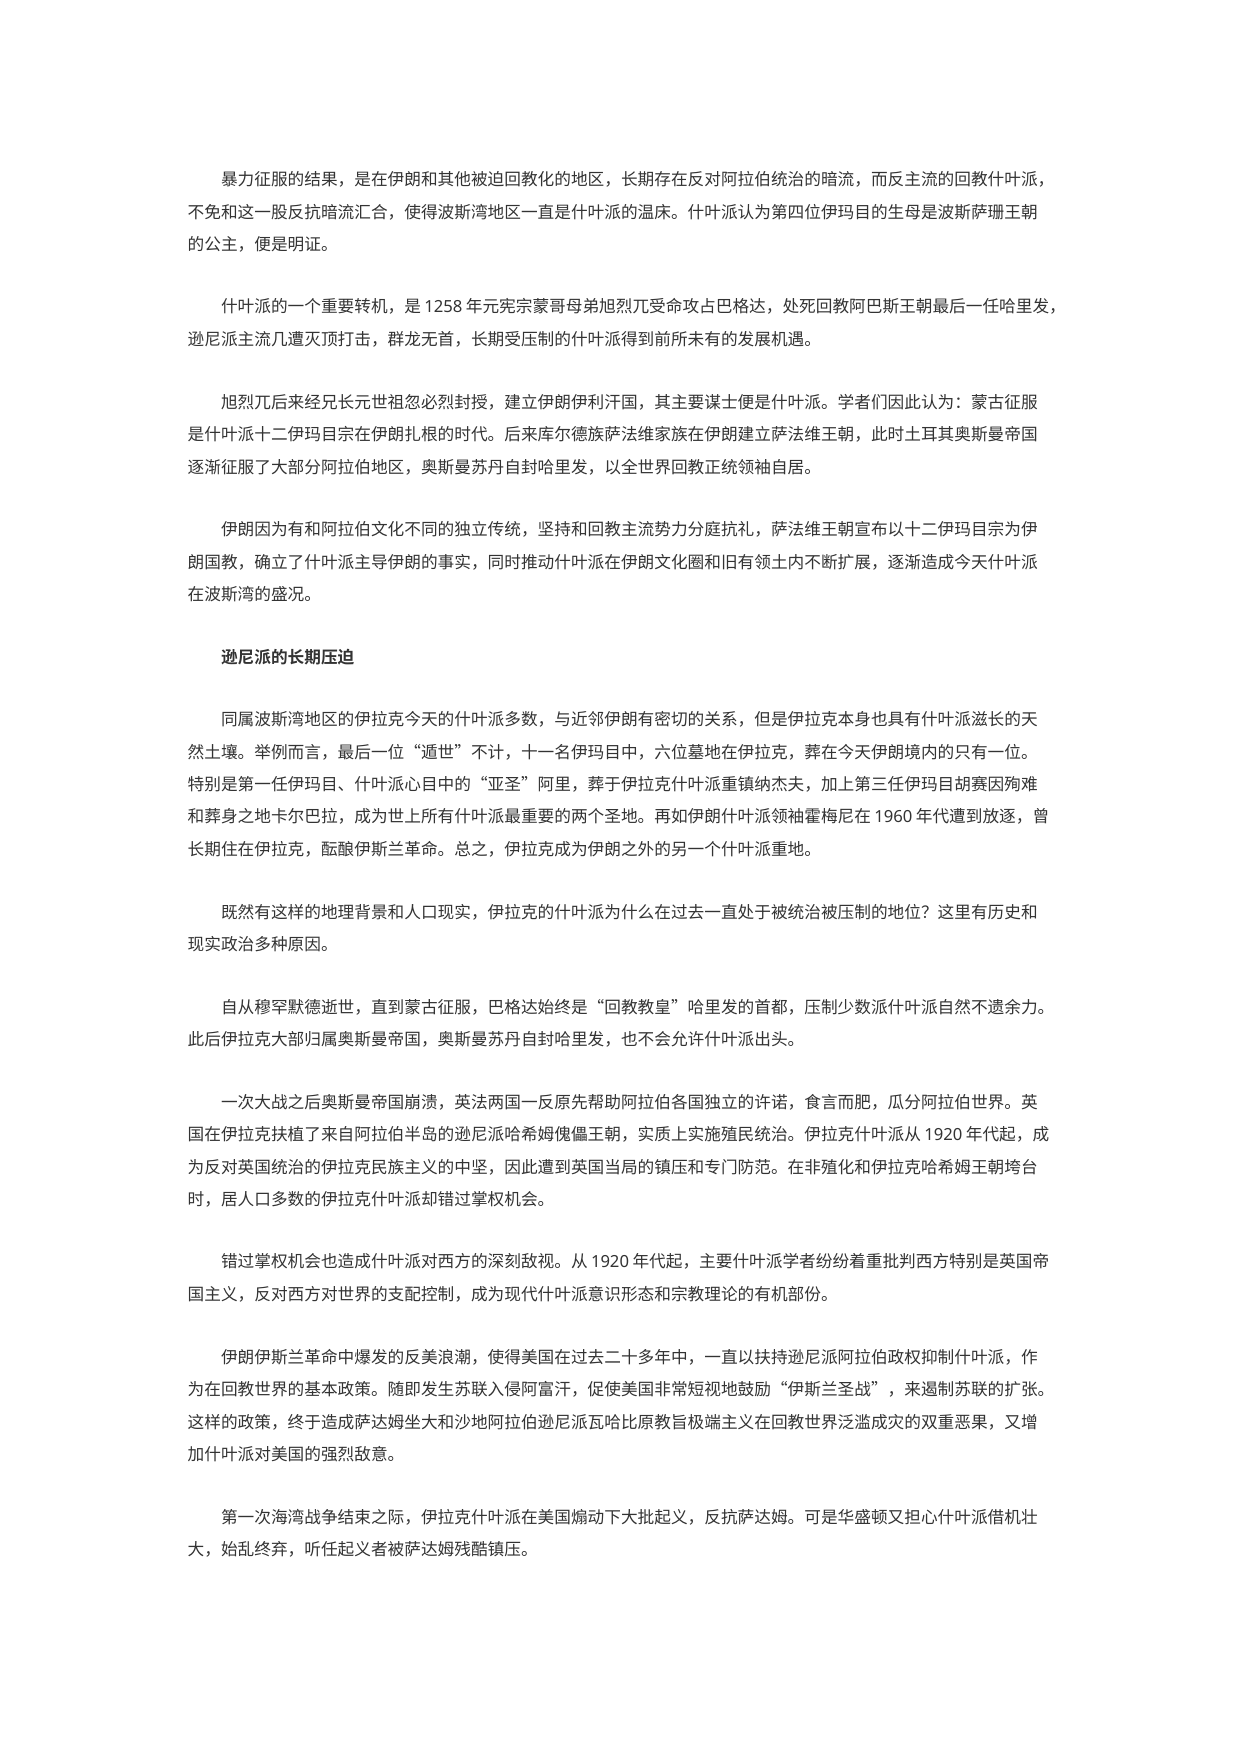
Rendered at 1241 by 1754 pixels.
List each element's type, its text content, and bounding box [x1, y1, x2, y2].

text 旭烈兀后来经兄长元世祖忽必烈封授，建立伊朗伊利汗国，其主要谋士便是什叶派。学者们因此认为：蒙古征服是什叶派十二伊玛目宗在伊朗扎根的时代。后来库尔德族萨法维家族在伊朗建立萨法维王朝，此时土耳其奥斯曼帝国逐渐征服了大部分阿拉伯地区，奥斯曼苏丹自封哈里发，以全世界回教正统领袖自居。 [187, 384, 1053, 482]
text 什叶派的一个重要转机，是1258年元宪宗蒙哥母弟旭烈兀受命攻占巴格达，处死回教阿巴斯王朝最后一任哈里发，逊尼派主流几遭灭顶打击，群龙无首，长期受压制的什叶派得到前所未有的发展机遇。 [187, 289, 1053, 354]
text 既然有这样的地理背景和人口现实，伊拉克的什叶派为什么在过去一直处于被统治被压制的地位？这里有历史和现实政治多种原因。 [187, 894, 1053, 959]
text 一次大战之后奥斯曼帝国崩溃，英法两国一反原先帮助阿拉伯各国独立的许诺，食言而肥，瓜分阿拉伯世界。英国在伊拉克扶植了来自阿拉伯半岛的逊尼派哈希姆傀儡王朝，实质上实施殖民统治。伊拉克什叶派从1920年代起，成为反对英国统治的伊拉克民族主义的中坚，因此遭到英国当局的镇压和专门防范。在非殖化和伊拉克哈希姆王朝垮台时，居人口多数的伊拉克什叶派却错过掌权机会。 [187, 1084, 1053, 1214]
text 自从穆罕默德逝世，直到蒙古征服，巴格达始终是“回教教皇”哈里发的首都，压制少数派什叶派自然不遗余力。此后伊拉克大部归属奥斯曼帝国，奥斯曼苏丹自封哈里发，也不会允许什叶派出头。 [187, 989, 1053, 1054]
text 暴力征服的结果，是在伊朗和其他被迫回教化的地区，长期存在反对阿拉伯统治的暗流，而反主流的回教什叶派，不免和这一股反抗暗流汇合，使得波斯湾地区一直是什叶派的温床。什叶派认为第四位伊玛目的生母是波斯萨珊王朝的公主，便是明证。 [187, 162, 1053, 259]
text 错过掌权机会也造成什叶派对西方的深刻敌视。从1920年代起，主要什叶派学者纷纷着重批判西方特别是英国帝国主义，反对西方对世界的支配控制，成为现代什叶派意识形态和宗教理论的有机部份。 [187, 1244, 1053, 1309]
text 伊朗伊斯兰革命中爆发的反美浪潮，使得美国在过去二十多年中，一直以扶持逊尼派阿拉伯政权抑制什叶派，作为在回教世界的基本政策。随即发生苏联入侵阿富汗，促使美国非常短视地鼓励“伊斯兰圣战”，来遏制苏联的扩张。这样的政策，终于造成萨达姆坐大和沙地阿拉伯逊尼派瓦哈比原教旨极端主义在回教世界泛滥成灾的双重恶果，又增加什叶派对美国的强烈敌意。 [187, 1339, 1053, 1469]
text 同属波斯湾地区的伊拉克今天的什叶派多数，与近邻伊朗有密切的关系，但是伊拉克本身也具有什叶派滋长的天然土壤。举例而言，最后一位“遁世”不计，十一名伊玛目中，六位墓地在伊拉克，葬在今天伊朗境内的只有一位。特别是第一任伊玛目、什叶派心目中的“亚圣”阿里，葬于伊拉克什叶派重镇纳杰夫，加上第三任伊玛目胡赛因殉难和葬身之地卡尔巴拉，成为世上所有什叶派最重要的两个圣地。再如伊朗什叶派领袖霍梅尼在1960年代遭到放逐，曾长期住在伊拉克，酝酿伊斯兰革命。总之，伊拉克成为伊朗之外的另一个什叶派重地。 [187, 702, 1053, 864]
text 逊尼派的长期压迫 [187, 639, 1053, 672]
text 伊朗因为有和阿拉伯文化不同的独立传统，坚持和回教主流势力分庭抗礼，萨法维王朝宣布以十二伊玛目宗为伊朗国教，确立了什叶派主导伊朗的事实，同时推动什叶派在伊朗文化圈和旧有领土内不断扩展，逐渐造成今天什叶派在波斯湾的盛况。 [187, 512, 1053, 609]
text 第一次海湾战争结束之际，伊拉克什叶派在美国煽动下大批起义，反抗萨达姆。可是华盛顿又担心什叶派借机壮大，始乱终弃，听任起义者被萨达姆残酷镇压。 [187, 1499, 1053, 1564]
